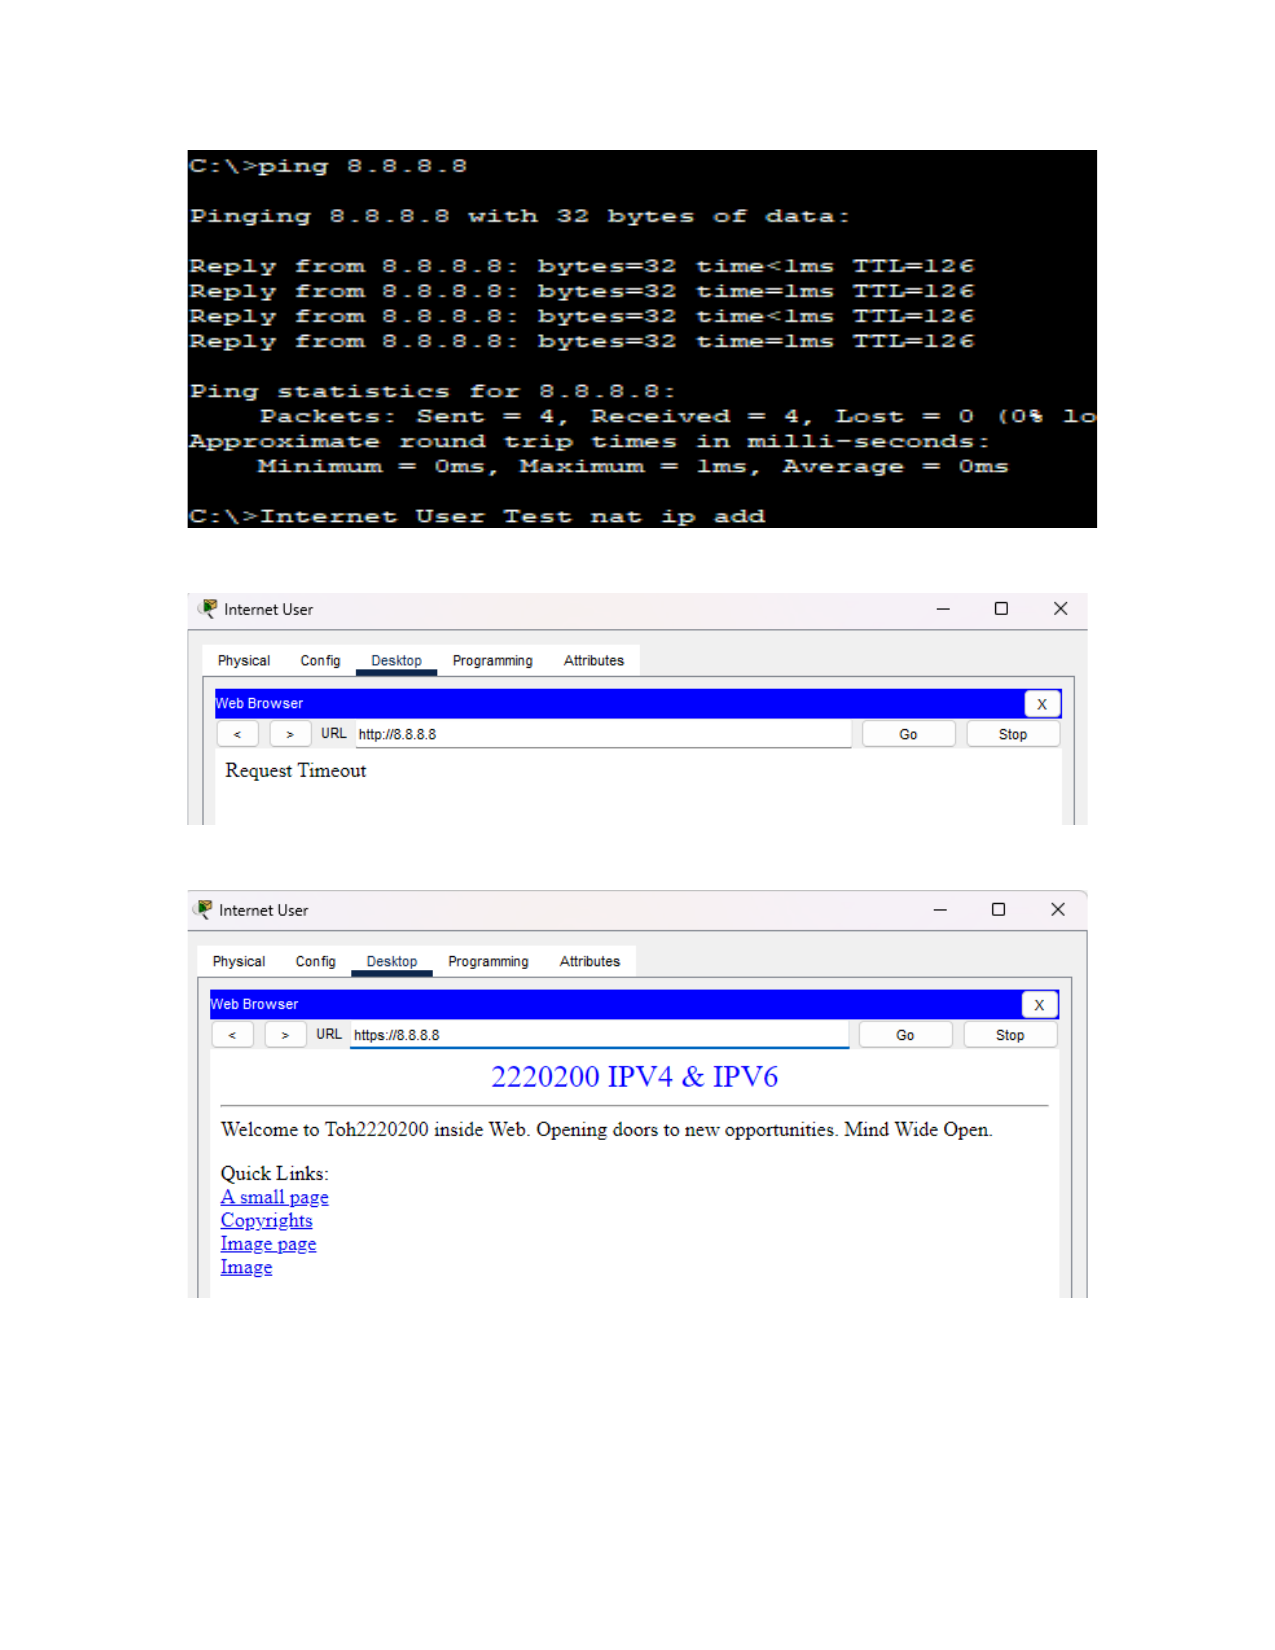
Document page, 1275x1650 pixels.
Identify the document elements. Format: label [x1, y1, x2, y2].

picture [187, 593, 1088, 825]
picture [187, 890, 1088, 1298]
picture [187, 150, 1098, 528]
